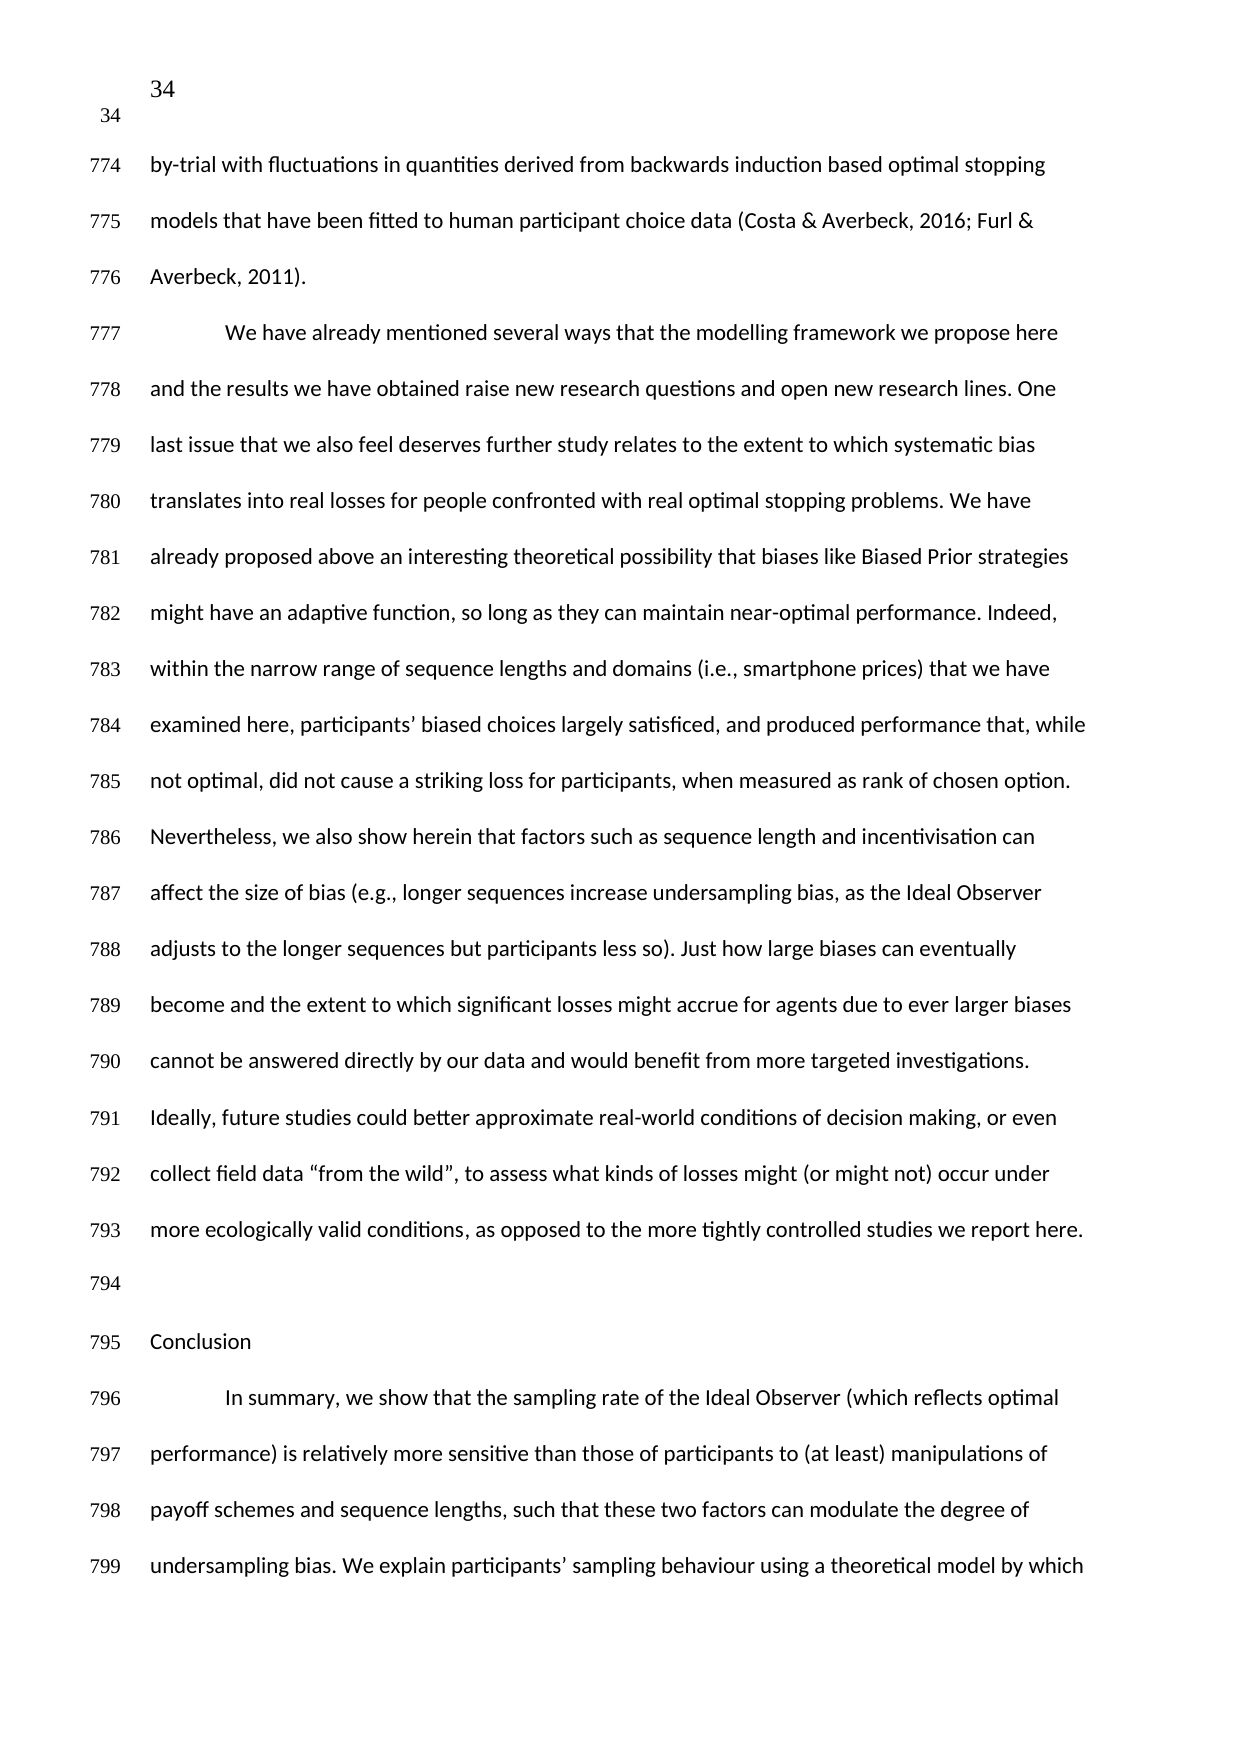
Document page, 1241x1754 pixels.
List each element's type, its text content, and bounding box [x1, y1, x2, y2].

text Conclusion [150, 1327, 1090, 1355]
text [150, 150, 1090, 290]
text We have already mentioned several ways that the modelling framework we propose here and the results we have obtained raise new research questions and open new research lines. One last issue that we also feel deserves further study relates to the extent to which systematic bias translates into real losses for people confronted with real optimal stopping problems. We have already proposed above an interesting theoretical possibility that biases like Biased Prior strategies might have an adaptive function, so long as they can maintain near-optimal performance. Indeed, within the narrow range of sequence lengths and domains (i.e., smartphone prices) that we have examined here, participants’ biased choices largely satisficed, and produced performance that, while not optimal, did not cause a striking loss for participants, when measured as rank of chosen option. Nevertheless, we also show herein that factors such as sequence length and incentivisation can affect the size of bias (e.g., longer sequences increase undersampling bias, as the Ideal Observer adjusts to the longer sequences but participants less so). Just how large biases can eventually become and the extent to which significant losses might accrue for agents due to ever larger biases cannot be answered directly by our data and would benefit from more targeted investigations. Ideally, future studies could better approximate real-world conditions of decision making, or even collect field data “from the wild”, to assess what kinds of losses might (or might not) occur under more ecologically valid conditions, as opposed to the more tightly controlled studies we report here. [150, 318, 1090, 1243]
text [150, 1383, 1090, 1579]
